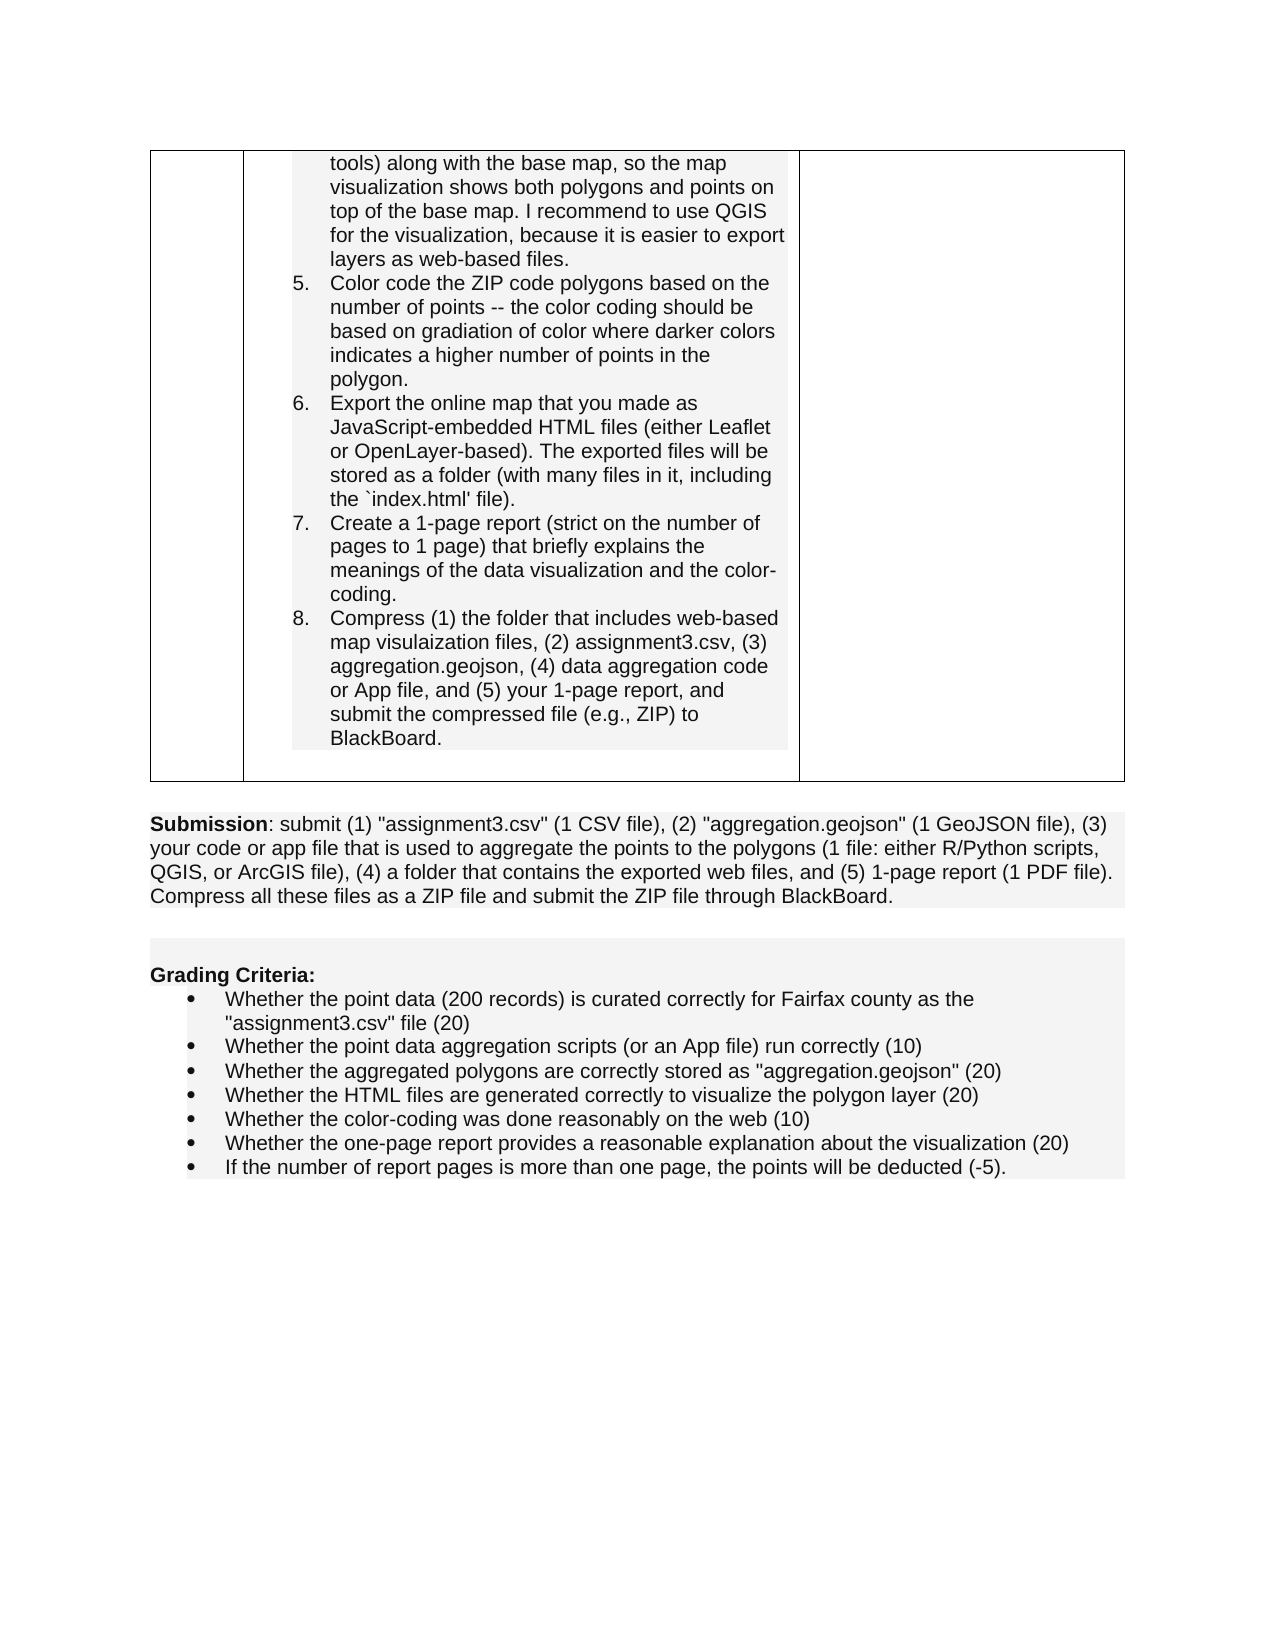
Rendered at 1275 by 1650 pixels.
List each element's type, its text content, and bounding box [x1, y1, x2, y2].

list Whether the aggregated polygons are correctly stored as "aggregation.geojson" (20) [187, 1058, 1125, 1082]
table_cell [151, 151, 243, 781]
list Whether the one-page report provides a reasonable explanation about the visualization (20) [187, 1131, 1125, 1155]
list Whether the HTML files are generated correctly to visualize the polygon layer (20) [187, 1082, 1125, 1107]
list If the number of report pages is more than one page, the points will be deducted (-5). [187, 1155, 1125, 1179]
list Whether the point data aggregation scripts (or an App file) run correctly (10) [187, 1034, 1125, 1058]
text Submission: submit (1) "assignment3.csv" (1 CSV file), (2) "aggregation.geojson" (1 GeoJSON file), (3) your code or app file that is used to aggregate the points to the polygons (1 file: either R/Python scripts, QGIS, or ArcGIS file), (4) a folder that contains the exported web files, and (5) 1-page report (1 PDF file). Compress all these files as a ZIP file and submit the ZIP file through BlackBoard. [150, 812, 1125, 908]
table_cell [800, 151, 1124, 781]
list Whether the point data (200 records) is curated correctly for Fairfax county as the "assignment3.csv" file (20) [187, 986, 1125, 1034]
list Whether the color-coding was done reasonably on the web (10) [187, 1107, 1125, 1131]
text Grading Criteria: [150, 962, 1125, 986]
